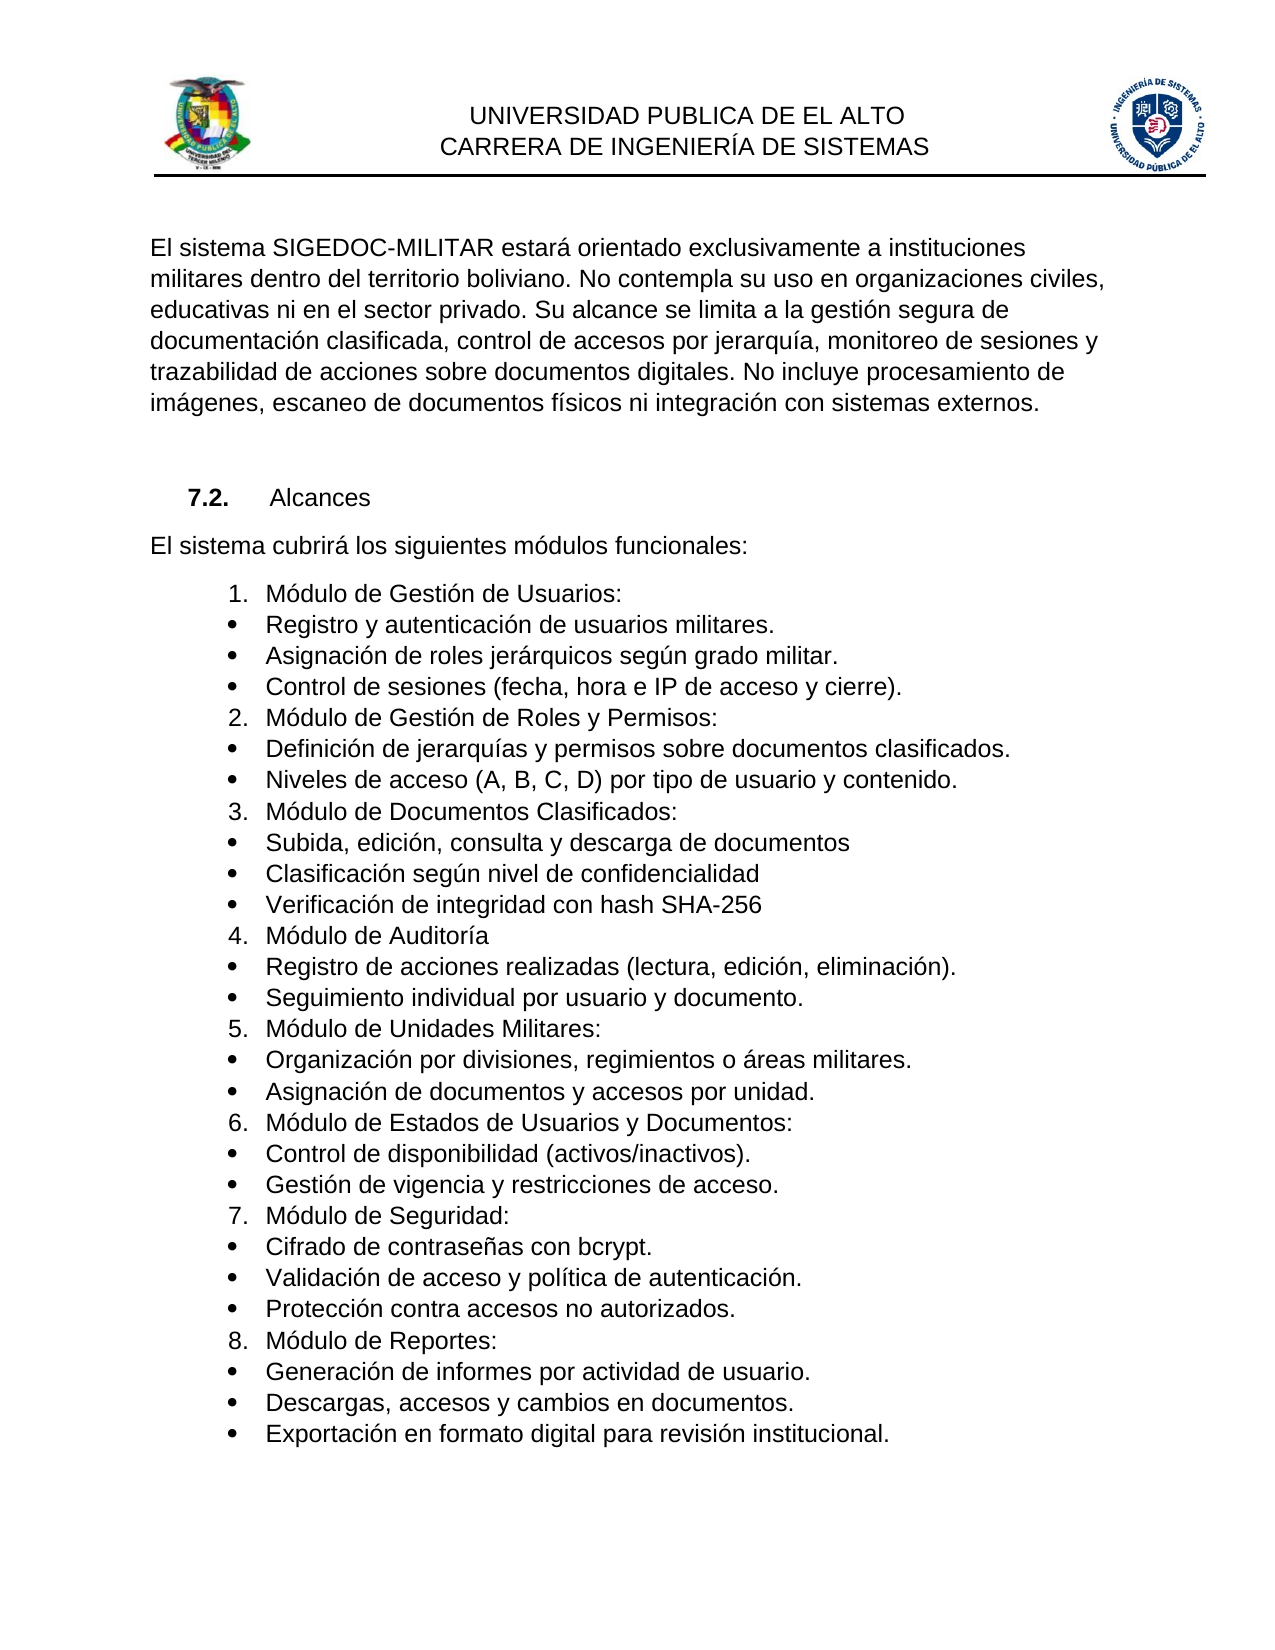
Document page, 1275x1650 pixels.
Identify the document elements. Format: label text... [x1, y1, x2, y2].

list Verificación de integridad con hash SHA-256 [228, 890, 1125, 919]
list Módulo de Documentos Clasificados: [228, 797, 1125, 825]
list Módulo de Unidades Militares: [228, 1014, 1125, 1043]
list Módulo de Estados de Usuarios y Documentos: [228, 1108, 1125, 1137]
list Cifrado de contraseñas con bcrypt. [228, 1232, 1125, 1261]
list Validación de acceso y política de autenticación. [228, 1263, 1125, 1292]
list Seguimiento individual por usuario y documento. [228, 983, 1125, 1012]
list Descargas, accesos y cambios en documentos. [228, 1388, 1125, 1417]
list Módulo de Gestión de Roles y Permisos: [228, 703, 1125, 732]
list Módulo de Gestión de Usuarios: [228, 579, 1125, 608]
list Subida, edición, consulta y descarga de documentos [228, 828, 1125, 857]
list Asignación de roles jerárquicos según grado militar. [228, 641, 1125, 670]
picture [1104, 76, 1211, 173]
list Control de sesiones (fecha, hora e IP de acceso y cierre). [228, 672, 1125, 701]
list Control de disponibilidad (activos/inactivos). [228, 1139, 1125, 1168]
list Generación de informes por actividad de usuario. [228, 1357, 1125, 1386]
list Protección contra accesos no autorizados. [228, 1294, 1125, 1323]
text El sistema cubrirá los siguientes módulos funcionales: [150, 531, 1125, 560]
list Registro de acciones realizadas (lectura, edición, eliminación). [228, 952, 1125, 981]
list Clasificación según nivel de confidencialidad [228, 859, 1125, 888]
list Definición de jerarquías y permisos sobre documentos clasificados. [228, 734, 1125, 763]
text El sistema SIGEDOC-MILITAR estará orientado exclusivamente a instituciones militares dentro del territorio boliviano. No contempla su uso en organizaciones civiles, educativas ni en el sector privado. Su alcance se limita a la gestión segura de documentación clasificada, control de accesos por jerarquía, monitoreo de sesiones y trazabilidad de acciones sobre documentos digitales. No incluye procesamiento de imágenes, escaneo de documentos físicos ni integración con sistemas externos. [150, 233, 1125, 417]
picture [164, 74, 252, 173]
list Niveles de acceso (A, B, C, D) por tipo de usuario y contenido. [228, 766, 1125, 794]
list Gestión de vigencia y restricciones de acceso. [228, 1170, 1125, 1199]
list Módulo de Reportes: [228, 1326, 1125, 1354]
list Organización por divisiones, regimientos o áreas militares. [228, 1046, 1125, 1074]
list Registro y autenticación de usuarios militares. [228, 610, 1125, 639]
list Módulo de Seguridad: [228, 1201, 1125, 1230]
list Módulo de Auditoría [228, 921, 1125, 950]
list Exportación en formato digital para revisión institucional. [228, 1419, 1125, 1448]
list Alcances [187, 483, 1125, 512]
list Asignación de documentos y accesos por unidad. [228, 1077, 1125, 1106]
